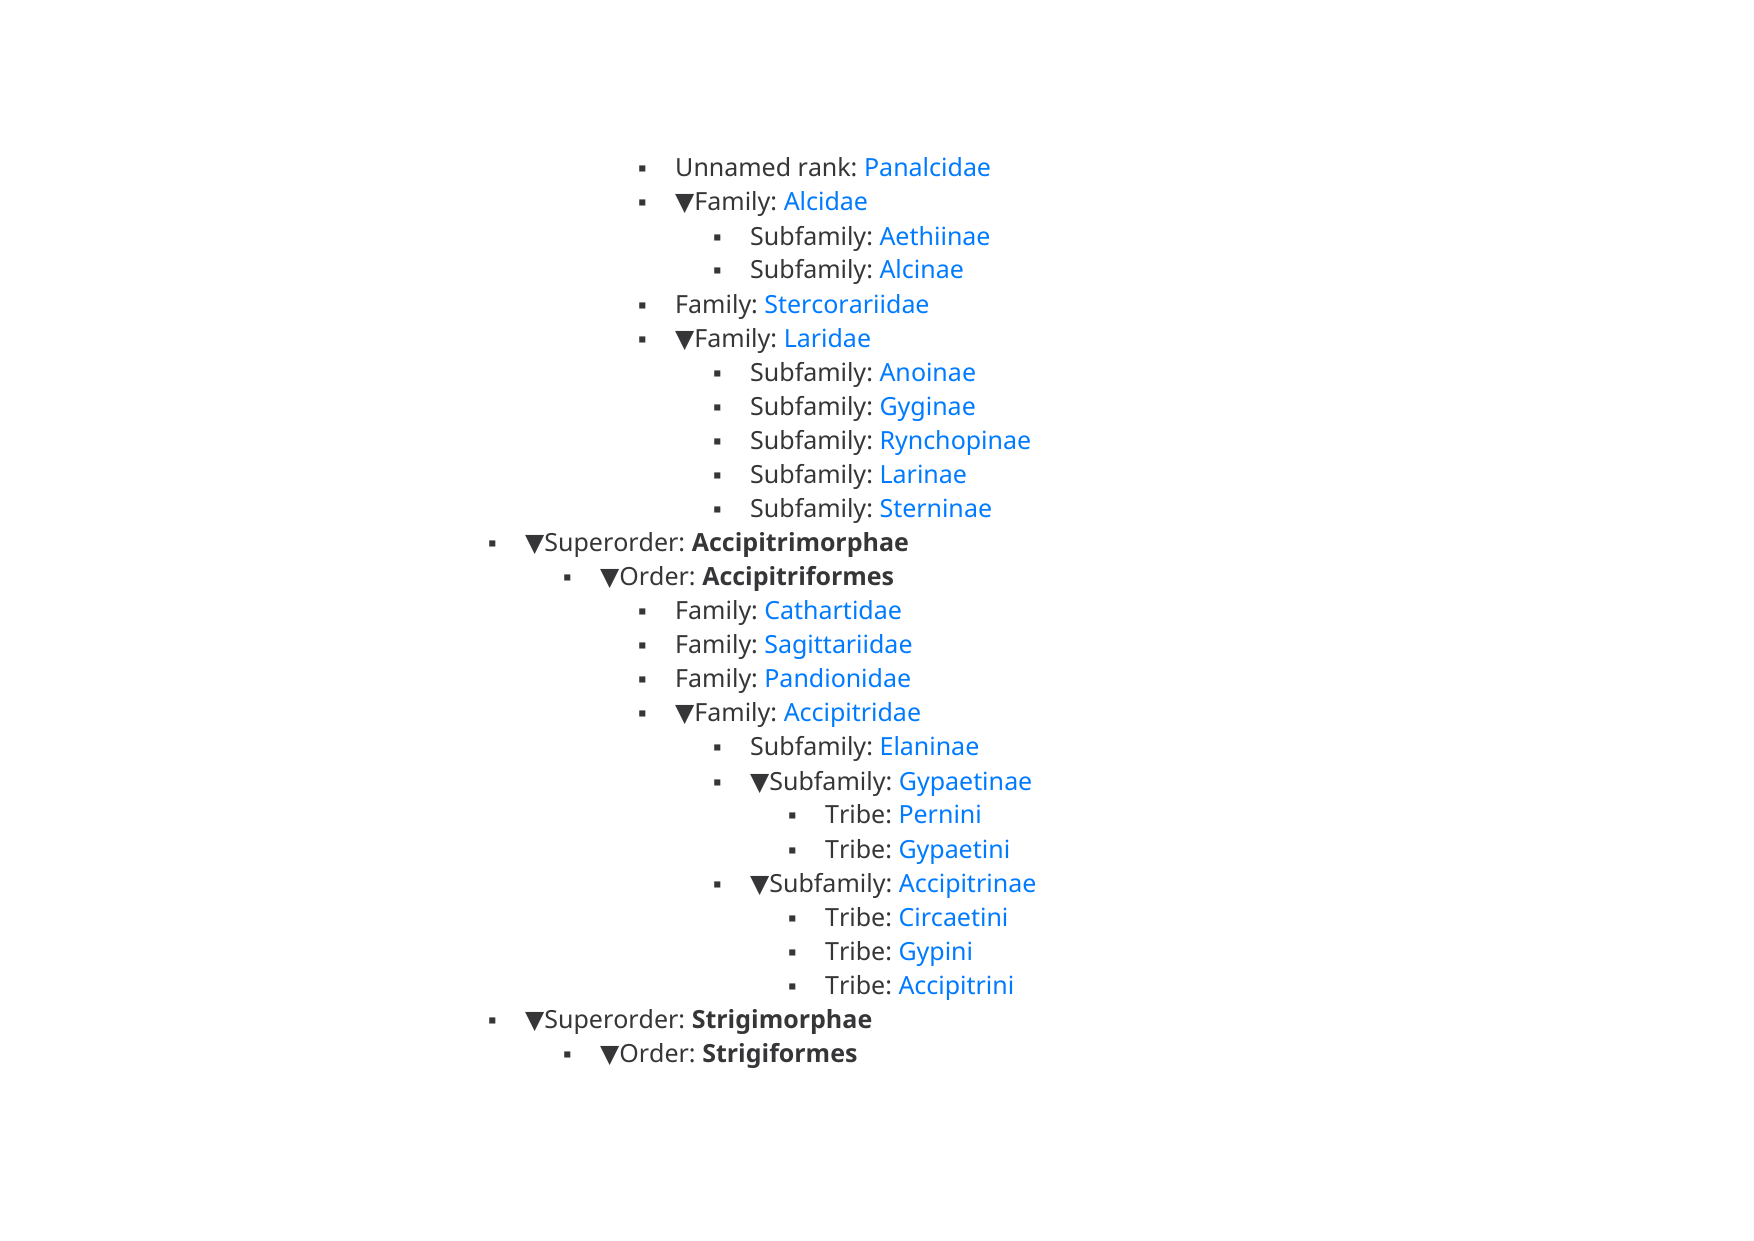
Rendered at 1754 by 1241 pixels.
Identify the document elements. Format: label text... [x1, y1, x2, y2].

list Subfamily: Larinae [712, 457, 1604, 491]
list Subfamily: Anoinae [712, 354, 1604, 388]
list Subfamily: Sterninae [712, 491, 1604, 525]
list Subfamily: Alcinae [712, 252, 1604, 286]
list Tribe: Gypaetini [787, 831, 1604, 865]
list Tribe: Circaetini [787, 899, 1604, 933]
list Subfamily: Aethiinae [712, 218, 1604, 252]
list Family: Stercorariidae [637, 286, 1604, 320]
list ▼Family: Accipitridae [637, 695, 1604, 729]
list ▼Family: Alcidae [637, 184, 1604, 218]
list Family: Sagittariidae [637, 627, 1604, 661]
list Unnamed rank: Panalcidae [637, 150, 1604, 184]
list ▼Family: Laridae [637, 320, 1604, 354]
list ▼Subfamily: Gypaetinae [712, 763, 1604, 797]
list ▼Order: Accipitriformes [562, 559, 1604, 593]
list ▼Superorder: Strigimorphae [487, 1002, 1604, 1036]
list ▼Superorder: Accipitrimorphae [487, 525, 1604, 559]
list Subfamily: Elaninae [712, 729, 1604, 763]
list ▼Subfamily: Accipitrinae [712, 865, 1604, 899]
list ▼Order: Strigiformes [562, 1036, 1604, 1070]
list Tribe: Gypini [787, 933, 1604, 967]
list Subfamily: Rynchopinae [712, 422, 1604, 457]
list Subfamily: Gyginae [712, 388, 1604, 422]
list Tribe: Accipitrini [787, 967, 1604, 1002]
list Family: Cathartidae [637, 593, 1604, 627]
list Tribe: Pernini [787, 797, 1604, 831]
list Family: Pandionidae [637, 661, 1604, 695]
